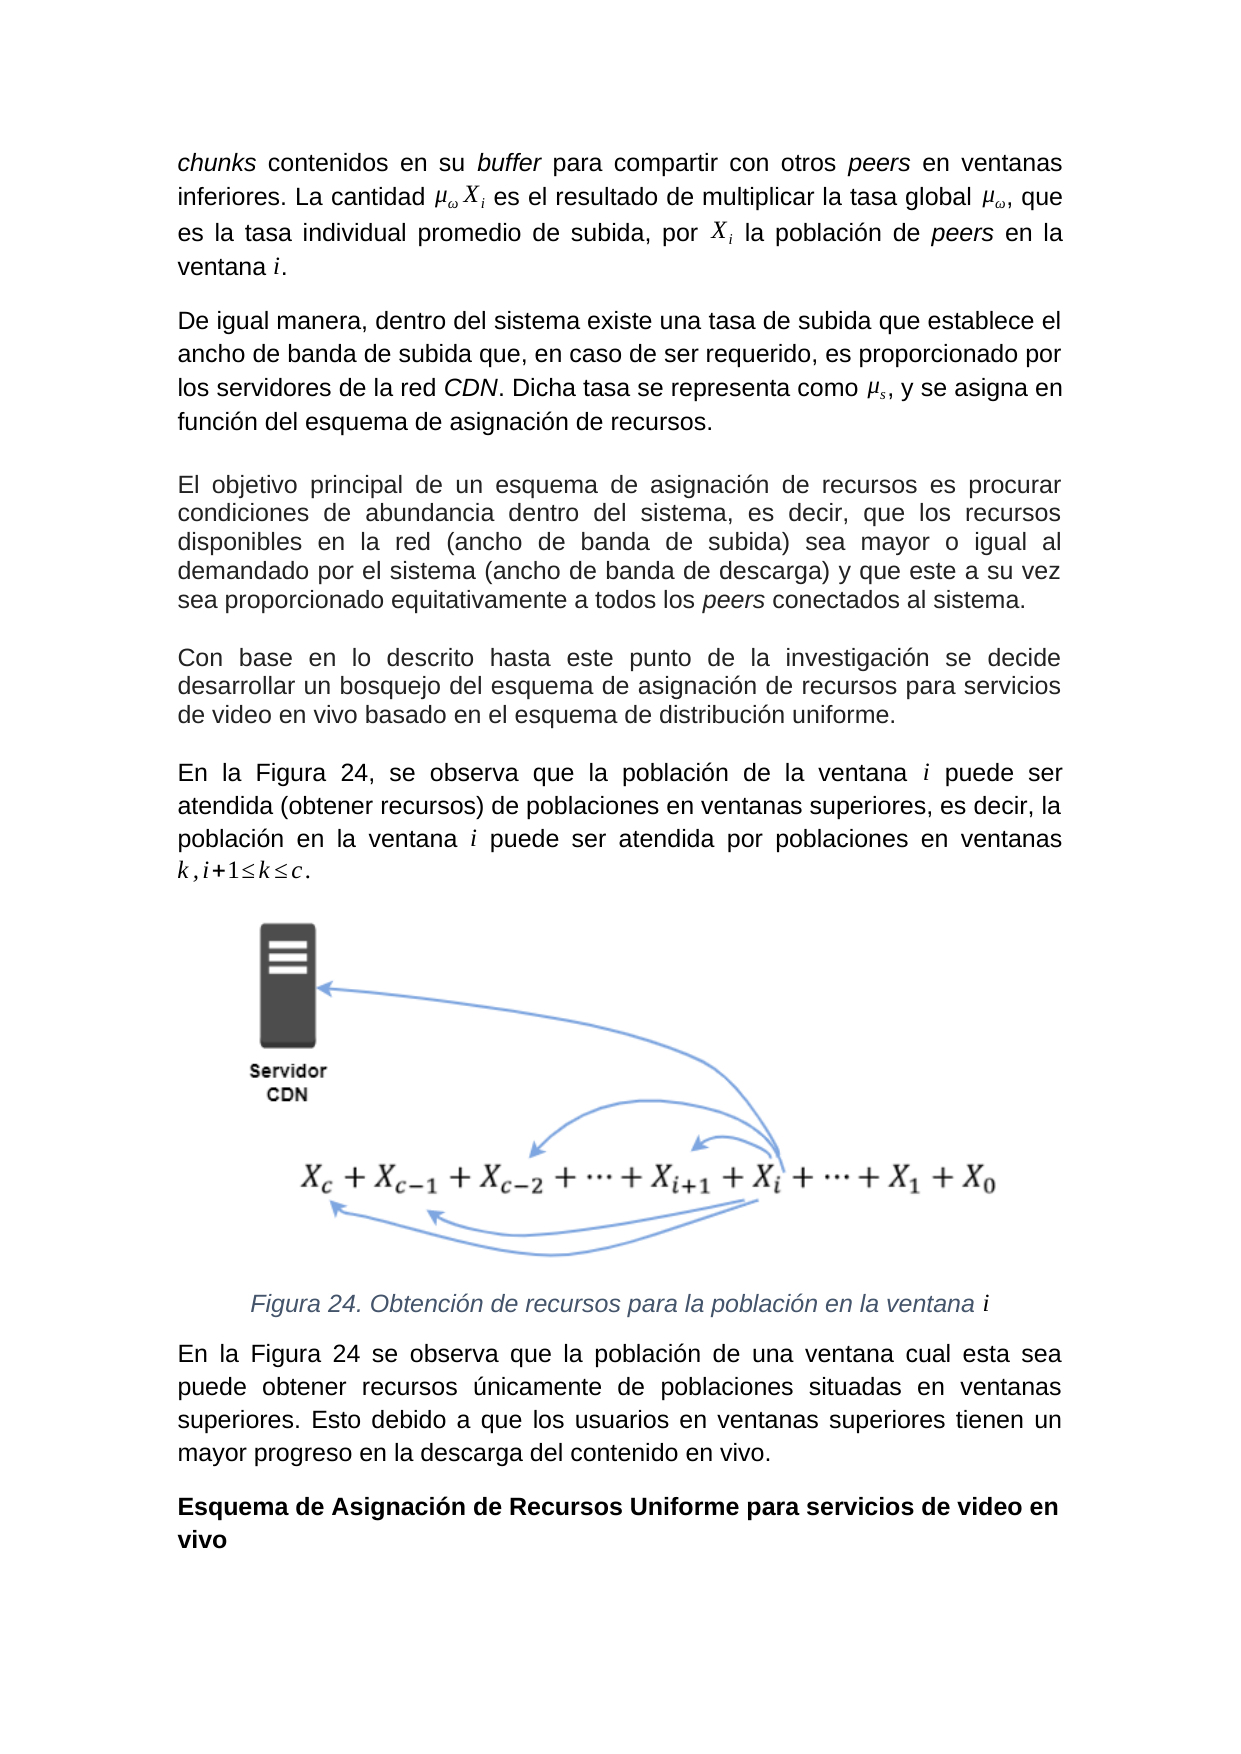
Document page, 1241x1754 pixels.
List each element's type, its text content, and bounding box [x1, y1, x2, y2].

text De igual manera, dentro del sistema existe una tasa de subida que establece el ancho de banda de subida que, en caso de ser requerido, es proporcionado por los servidores de la red CDN. Dicha tasa se representa como , y se asigna en función del esquema de asignación de recursos. [177, 306, 1063, 436]
text En la Figura 24, se observa que la población de la ventana puede ser atendida (obtener recursos) de poblaciones en ventanas superiores, es decir, la población en la ventana puede ser atendida por poblaciones en ventanas [177, 758, 1063, 885]
text Figura 24. Obtención de recursos para la población en la ventana [177, 1289, 1063, 1318]
text El objetivo principal de un esquema de asignación de recursos es procurar condiciones de abundancia dentro del sistema, es decir, que los recursos disponibles en la red (ancho de banda de subida) sea mayor o igual al demandado por el sistema (ancho de banda de descarga) y que este a su vez sea proporcionado equitativamente a todos los peers conectados al sistema. [177, 469, 1063, 613]
picture [237, 910, 1003, 1265]
text Con base en lo descrito hasta este punto de la investigación se decide desarrollar un bosquejo del esquema de asignación de recursos para servicios de video en vivo basado en el esquema de distribución uniforme. [177, 642, 1063, 729]
text En la Figura 24 se observa que la población de una ventana cual esta sea puede obtener recursos únicamente de poblaciones situadas en ventanas superiores. Esto debido a que los usuarios en ventanas superiores tienen un mayor progreso en la descarga del contenido en vivo. [177, 1339, 1063, 1467]
text Esquema de Asignación de Recursos Uniforme para servicios de video en vivo [177, 1492, 1063, 1553]
